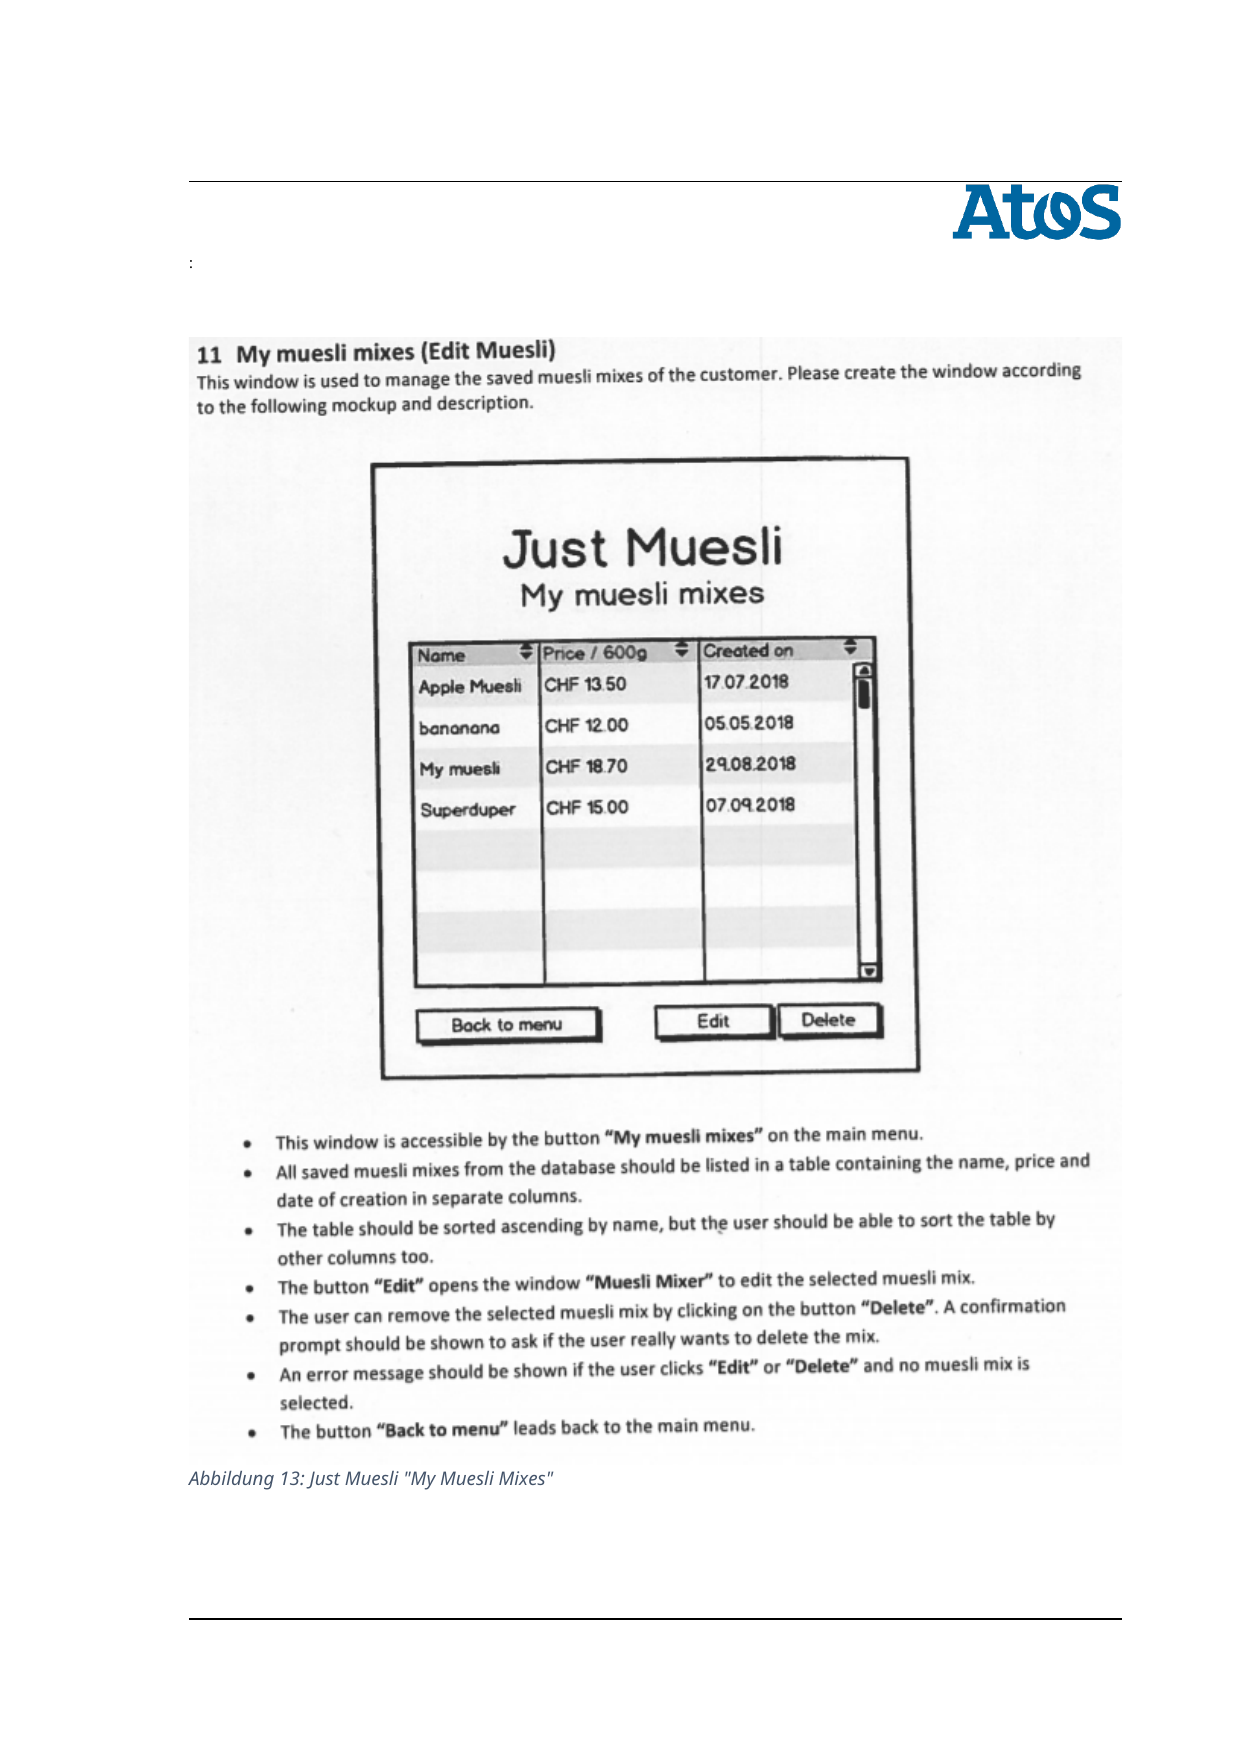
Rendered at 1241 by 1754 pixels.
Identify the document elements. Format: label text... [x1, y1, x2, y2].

text Abbildung 13: Just Muesli "My Muesli Mixes" [189, 1465, 1122, 1491]
picture [188, 337, 1123, 1465]
picture [950, 182, 1123, 241]
